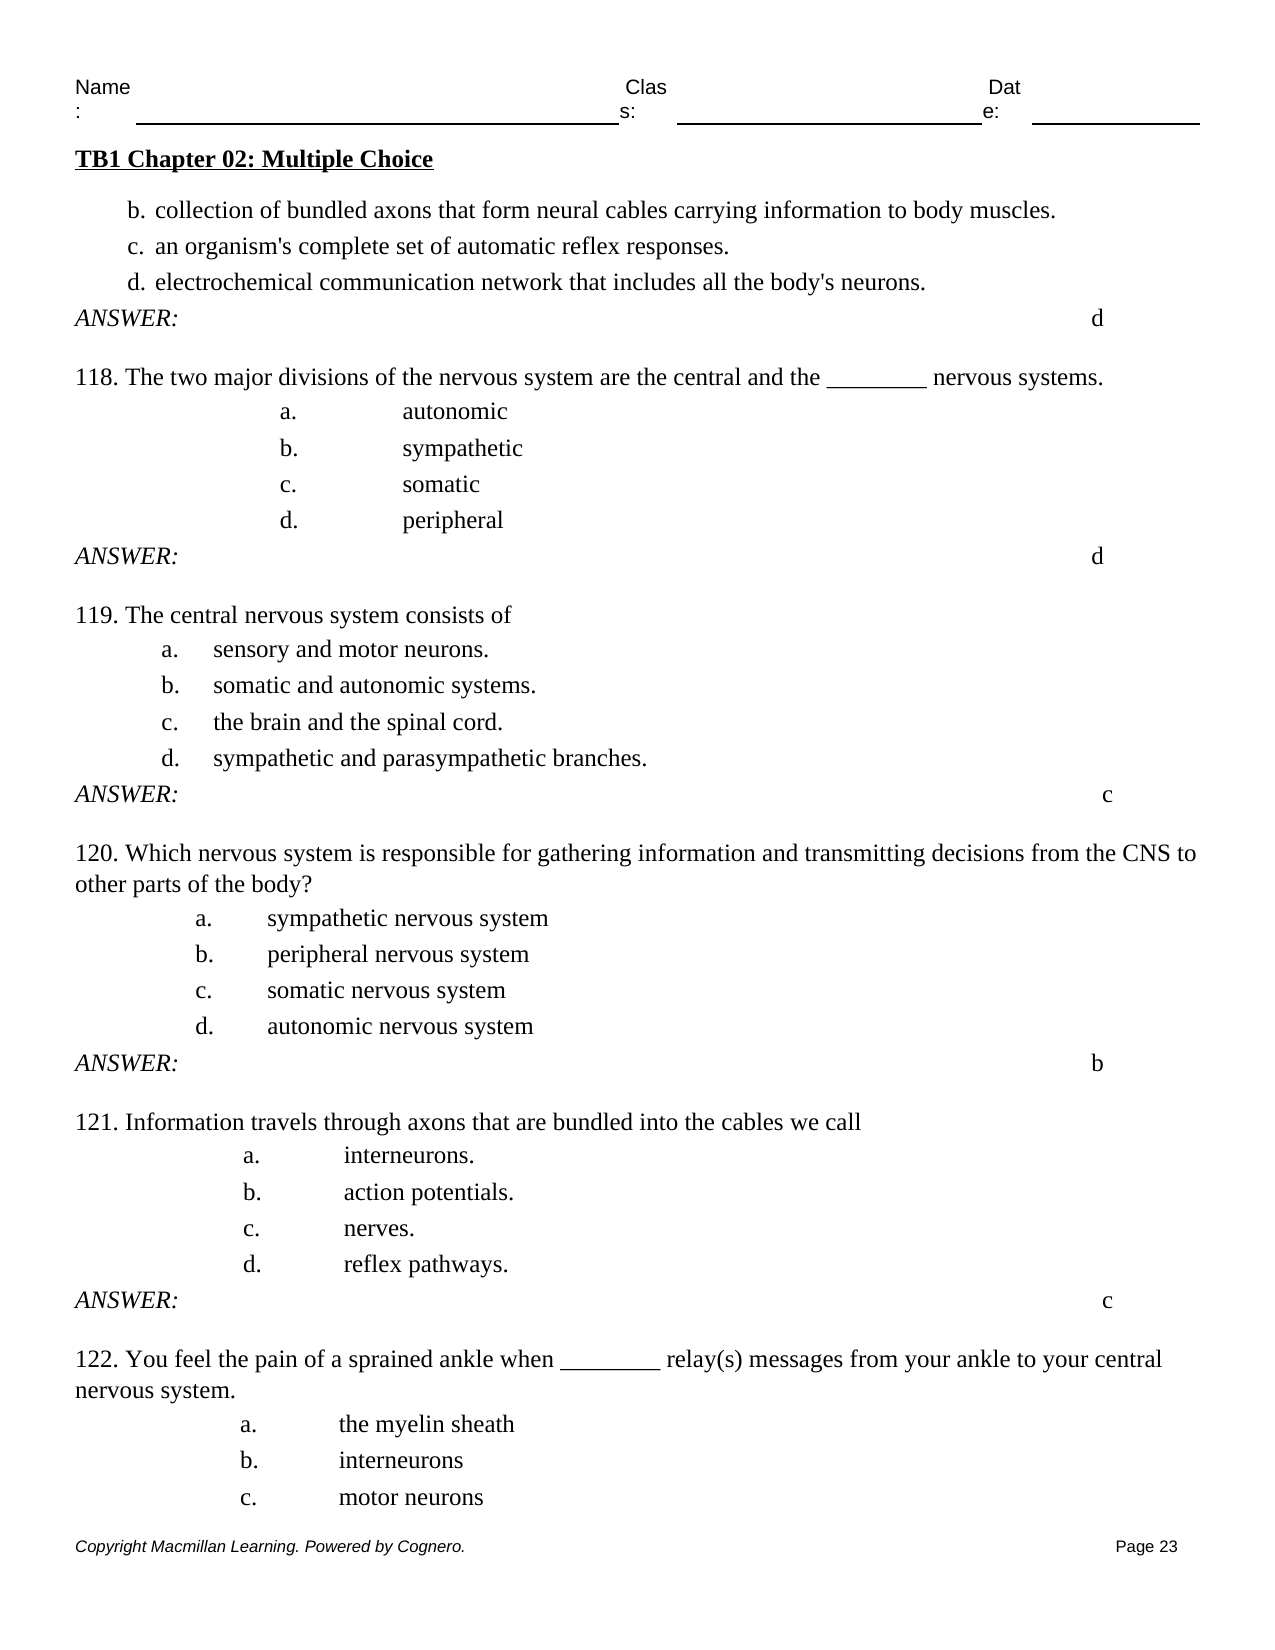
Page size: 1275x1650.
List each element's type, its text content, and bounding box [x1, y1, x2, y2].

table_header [75, 1345, 1200, 1515]
table_header 118. The two major divisions of the nervous system are the central and the ________ nervous systems. [75, 363, 1200, 573]
table_header 121. Information travels through axons that are bundled into the cables we call [75, 1107, 1200, 1317]
table_header 120. Which nervous system is responsible for gathering information and transmitting decisions from the CNS to other parts of the body? [75, 838, 1200, 1080]
table_header 119. The central nervous system consists of [75, 600, 1200, 811]
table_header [75, 192, 1200, 336]
